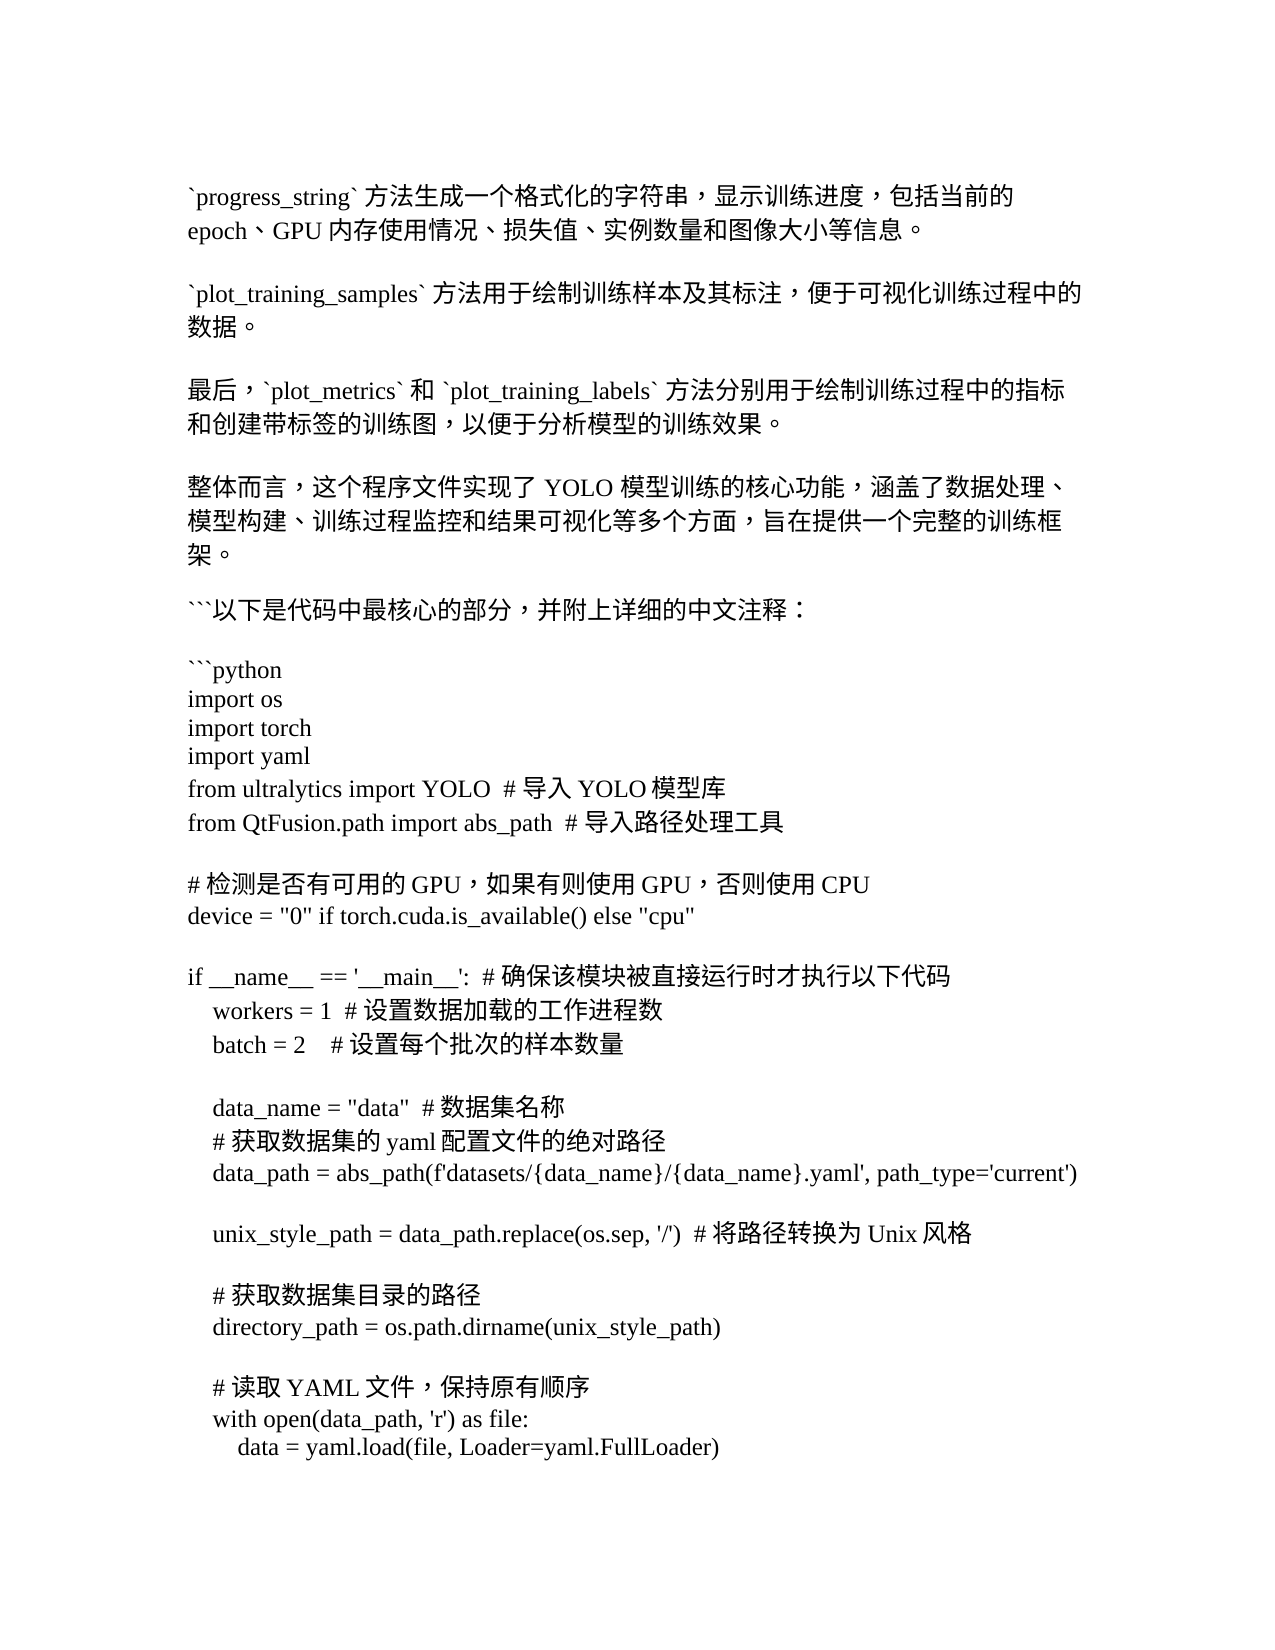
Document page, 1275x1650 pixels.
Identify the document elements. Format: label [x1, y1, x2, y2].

text [187, 592, 1087, 1490]
text [187, 150, 1087, 572]
